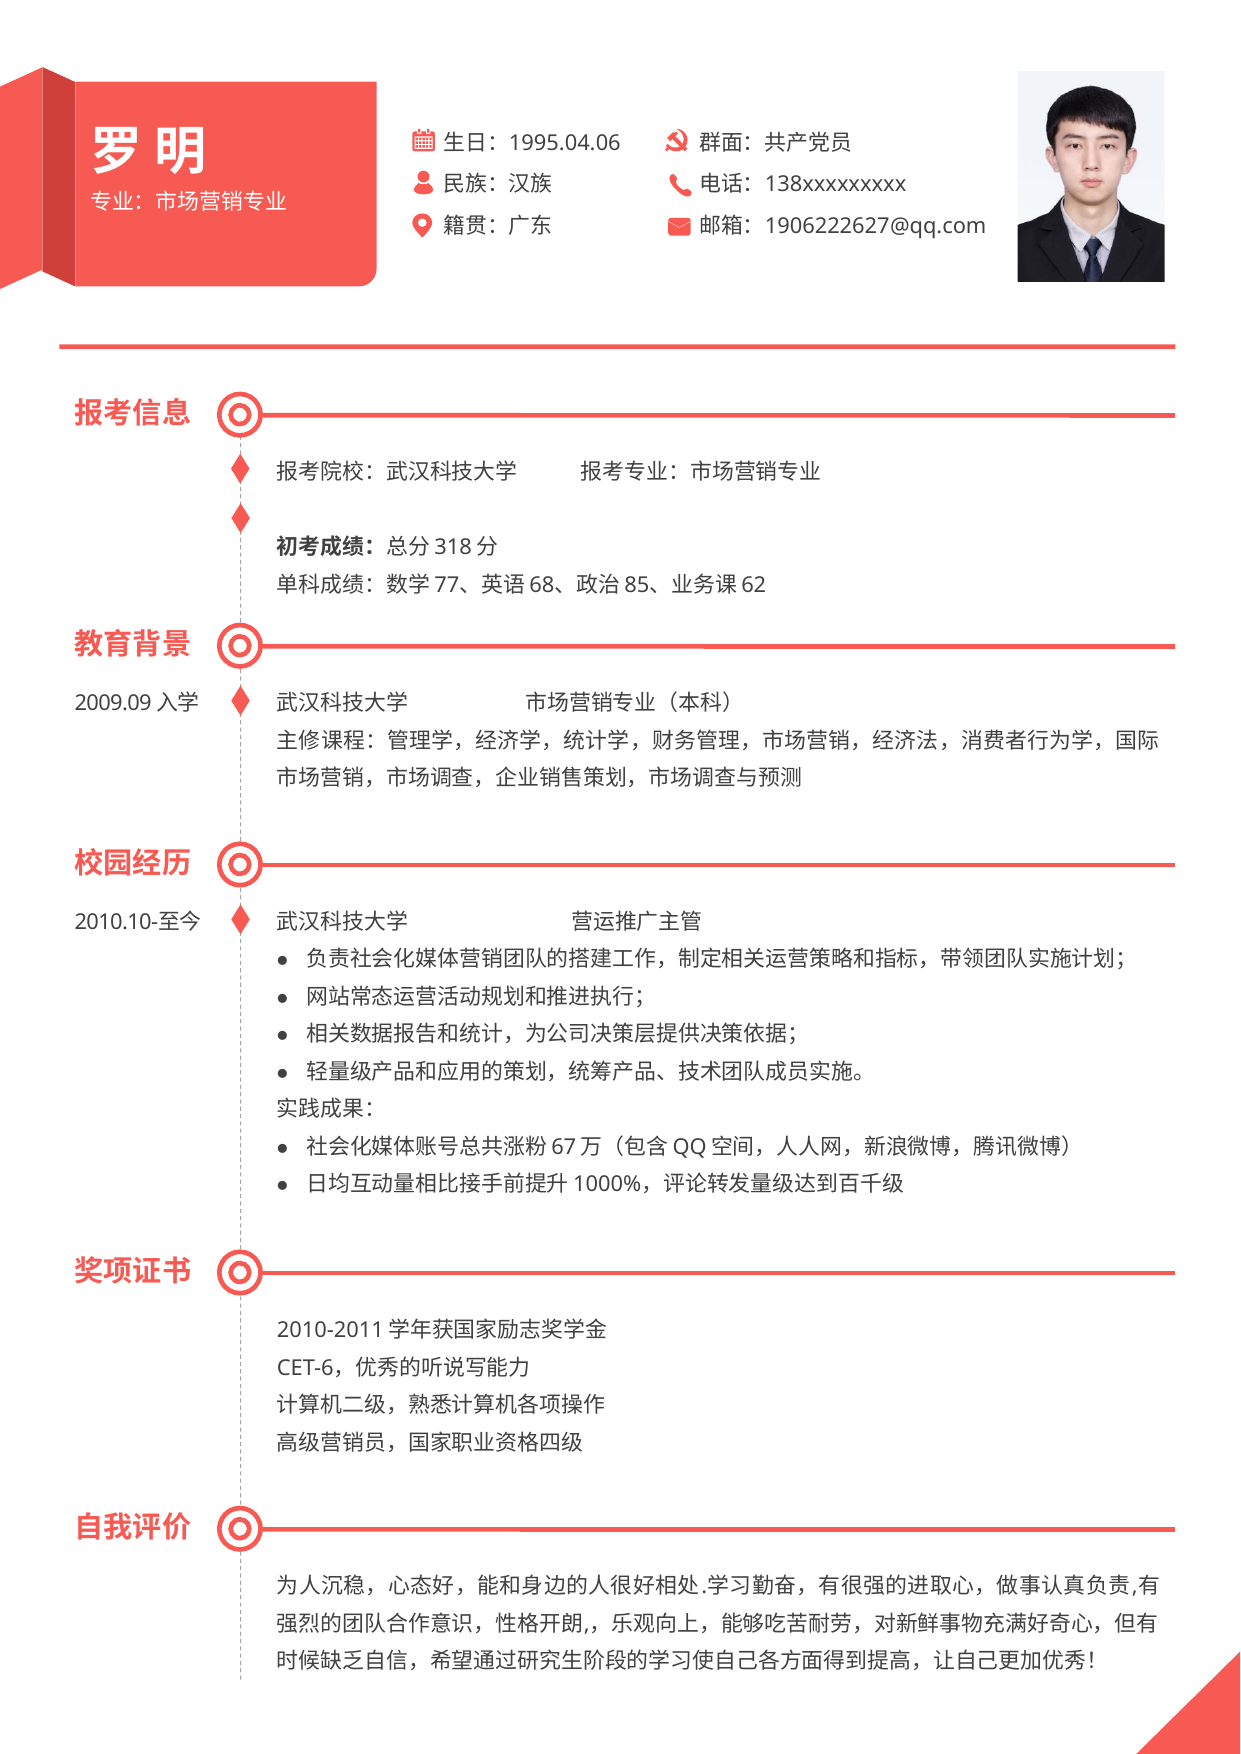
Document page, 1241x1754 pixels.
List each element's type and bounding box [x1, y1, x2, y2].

picture [1017, 71, 1165, 282]
